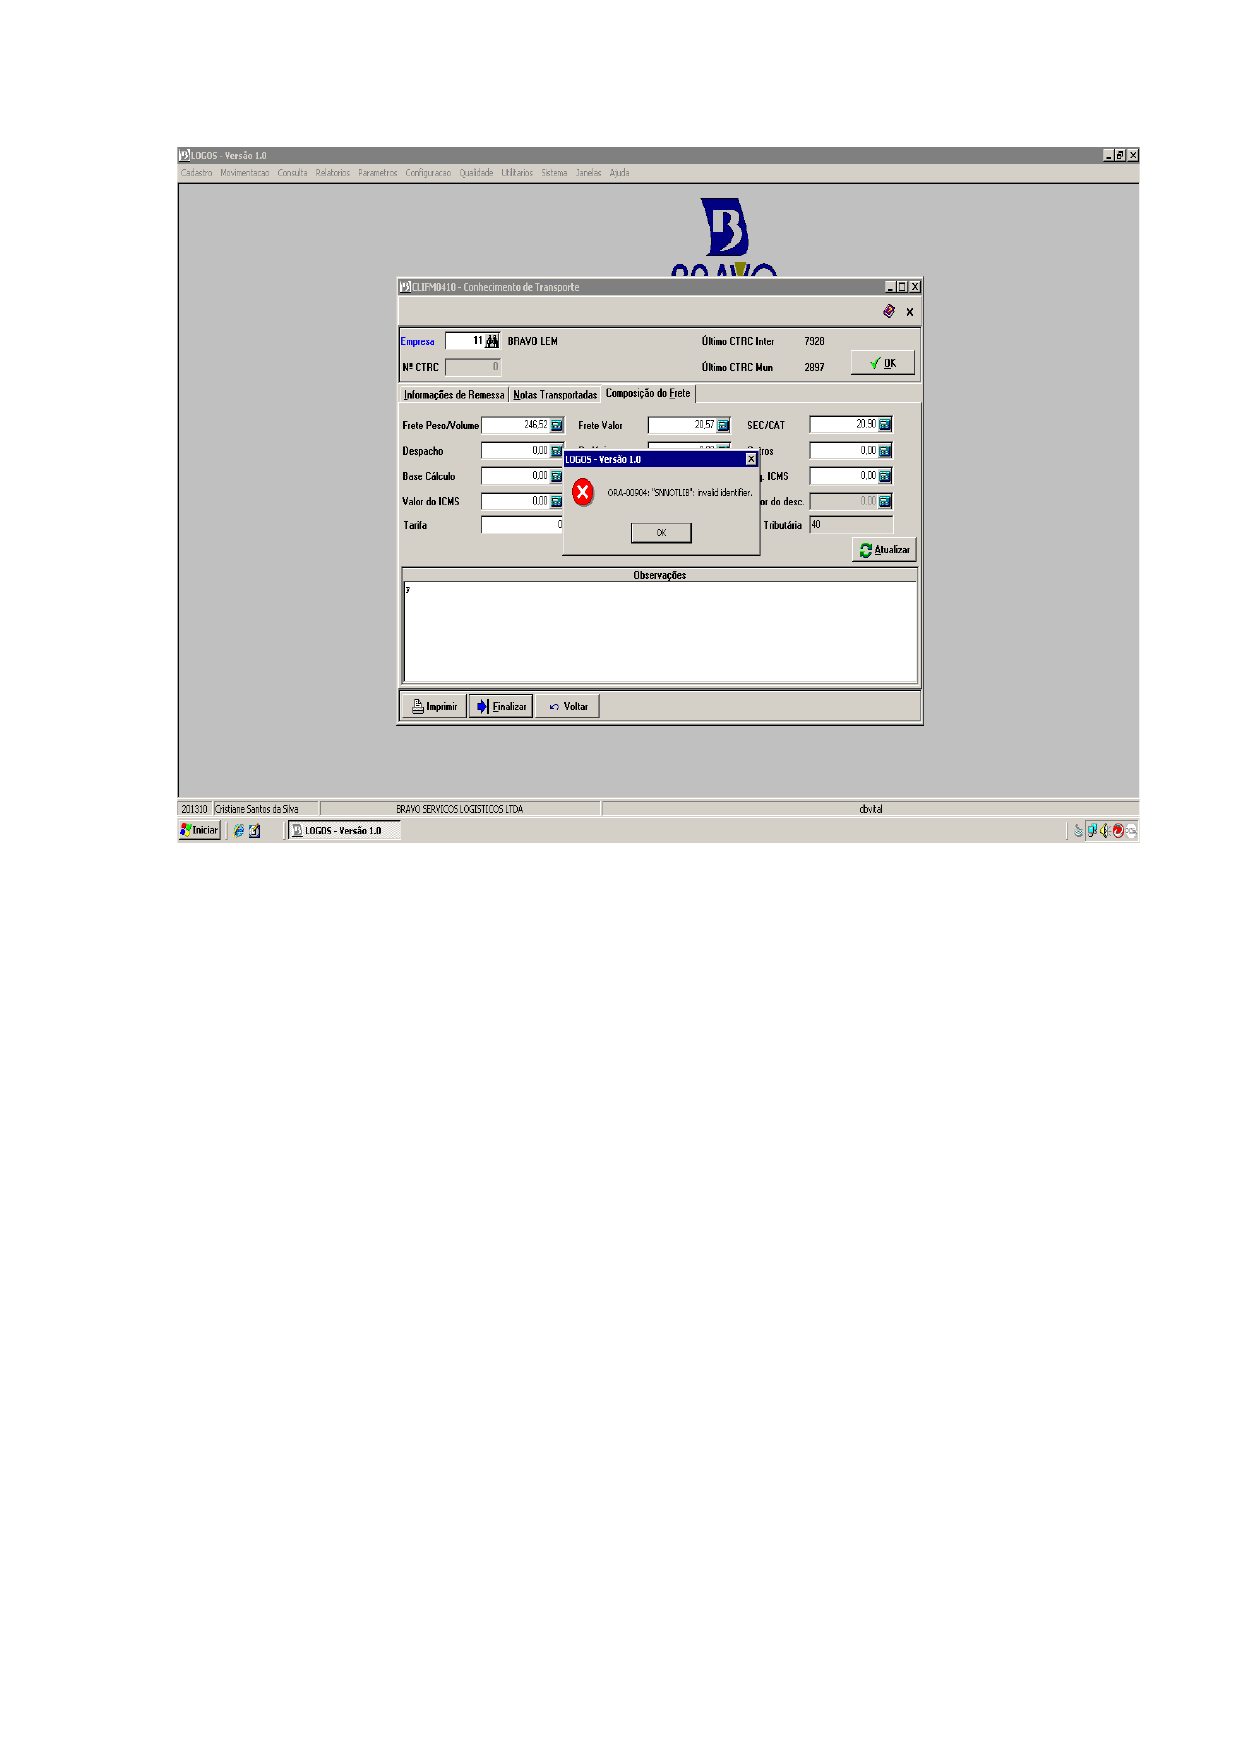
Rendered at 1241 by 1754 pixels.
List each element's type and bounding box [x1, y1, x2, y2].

picture [177, 147, 1140, 843]
